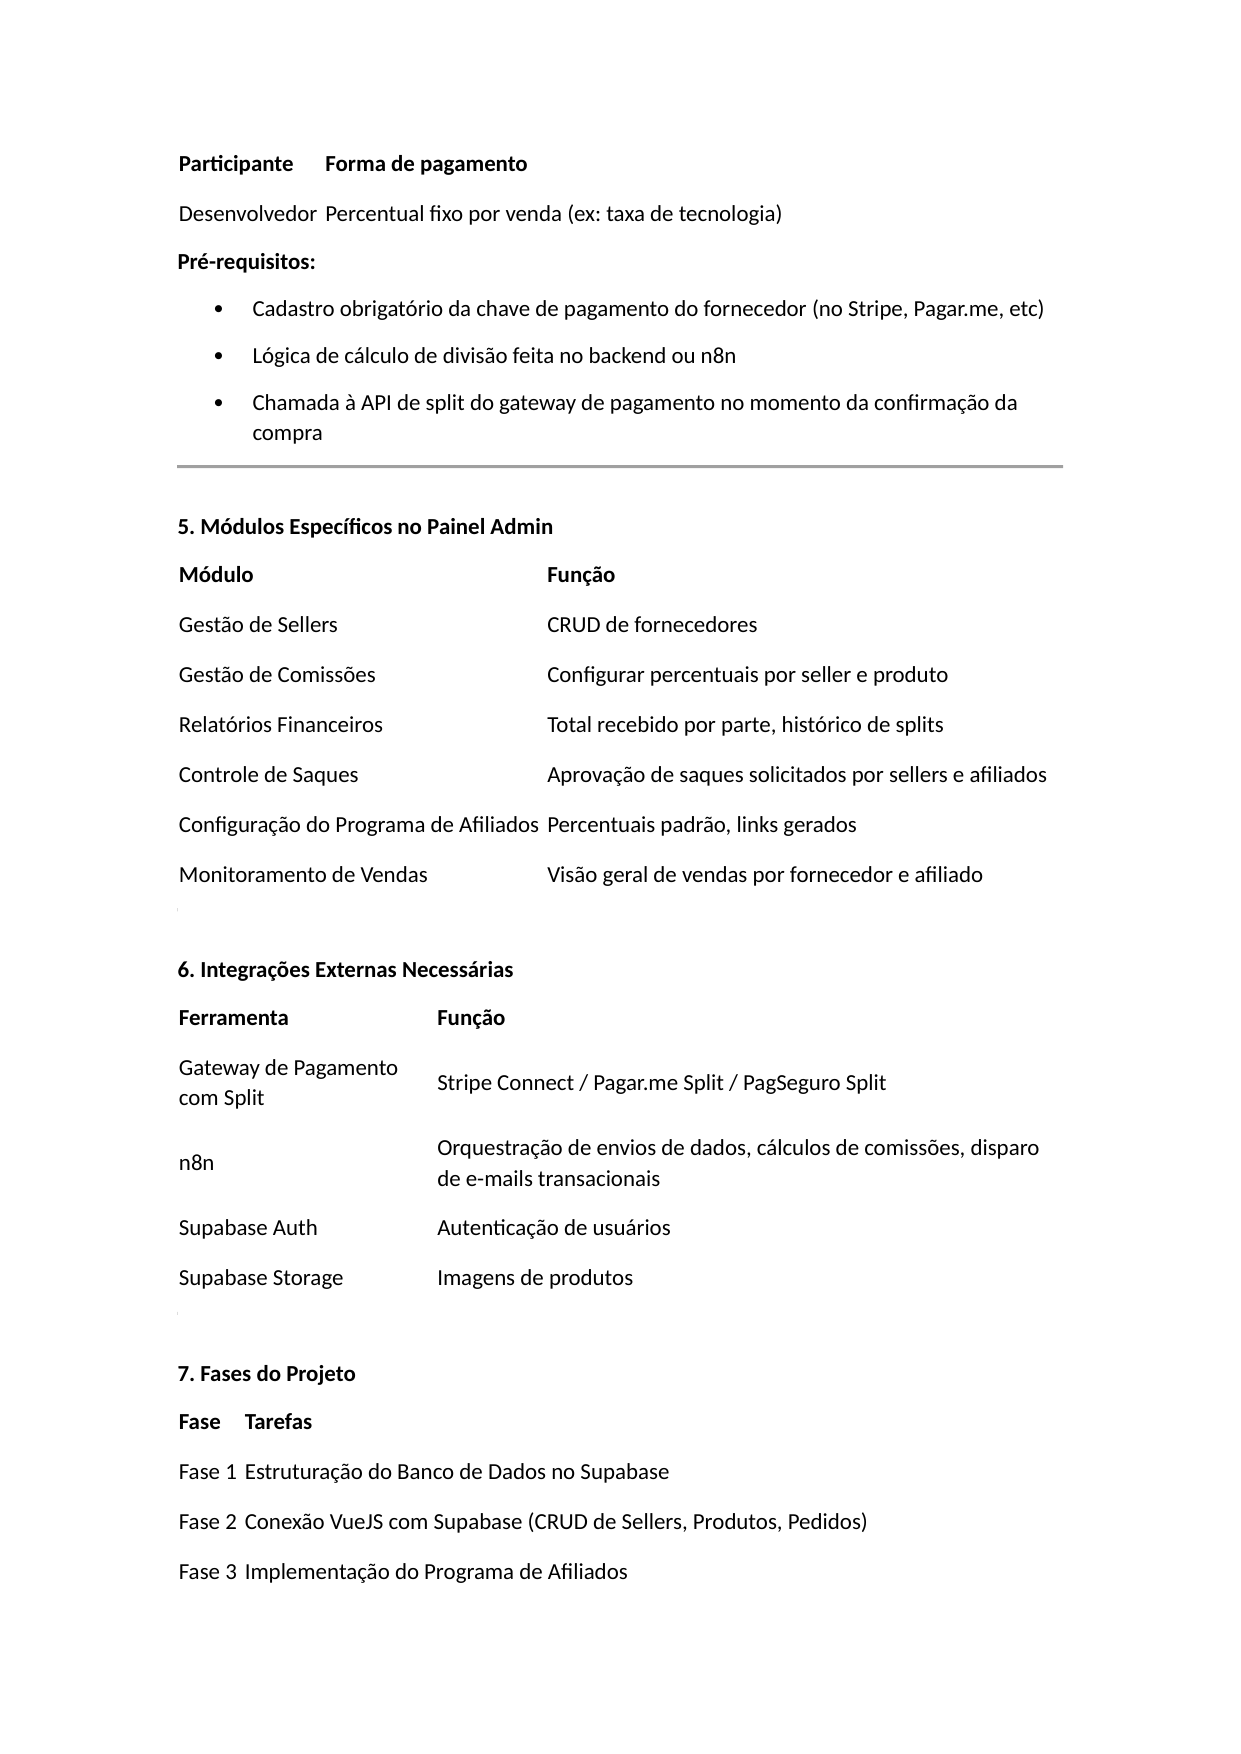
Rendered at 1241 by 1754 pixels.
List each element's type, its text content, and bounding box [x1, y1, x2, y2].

table_cell Gestão de Sellers [177, 609, 546, 659]
text 7. Fases do Projeto [177, 1359, 1063, 1387]
table_cell Fase 2 [177, 1505, 243, 1555]
table_cell Autenticação de usuários [435, 1212, 1063, 1262]
table_header Tarefas [243, 1406, 936, 1455]
table_header Participante [177, 148, 324, 197]
table_cell Configurar percentuais por seller e produto [546, 659, 1054, 708]
table_cell Aprovação de saques solicitados por sellers e afiliados [546, 759, 1054, 808]
table_header Módulo [177, 559, 546, 609]
table_cell Fase 1 [177, 1455, 243, 1505]
list Chamada à API de split do gateway de pagamento no momento da confirmação da compra [215, 388, 1063, 446]
table_cell Stripe Connect / Pagar.me Split / PagSeguro Split [435, 1052, 1063, 1132]
list Cadastro obrigatório da chave de pagamento do fornecedor (no Stripe, Pagar.me, etc) [215, 294, 1063, 322]
table_cell Imagens de produtos [435, 1262, 1063, 1312]
table_cell Gestão de Comissões [177, 659, 546, 708]
table_cell Desenvolvedor [177, 198, 324, 247]
list Lógica de cálculo de divisão feita no backend ou n8n [215, 341, 1063, 369]
table_header Função [435, 1002, 1063, 1052]
table_cell Supabase Storage [177, 1262, 435, 1312]
table_cell Total recebido por parte, histórico de splits [546, 709, 1054, 758]
text Pré-requisitos: [177, 247, 1063, 275]
table_header Fase [177, 1406, 243, 1455]
table_cell Conexão VueJS com Supabase (CRUD de Sellers, Produtos, Pedidos) [243, 1505, 936, 1555]
table_cell Visão geral de vendas por fornecedor e afiliado [546, 858, 1054, 908]
table_header Ferramenta [177, 1002, 435, 1052]
table_cell Percentual fixo por venda (ex: taxa de tecnologia) [324, 198, 789, 247]
table_cell n8n [177, 1132, 435, 1212]
text 6. Integrações Externas Necessárias [177, 955, 1063, 983]
table_cell Fase 3 [177, 1555, 243, 1605]
table_cell Implementação do Programa de Afiliados [243, 1555, 936, 1605]
table_cell Controle de Saques [177, 759, 546, 808]
table_cell Percentuais padrão, links gerados [546, 808, 1054, 858]
table_cell Relatórios Financeiros [177, 709, 546, 758]
table_cell Orquestração de envios de dados, cálculos de comissões, disparo de e-mails transacionais [435, 1132, 1063, 1212]
table_cell Supabase Auth [177, 1212, 435, 1262]
table_cell Configuração do Programa de Afiliados [177, 808, 546, 858]
table_header Forma de pagamento [324, 148, 789, 197]
table_header Função [546, 559, 1054, 609]
table_cell Gateway de Pagamento com Split [177, 1052, 435, 1132]
text 5. Módulos Específicos no Painel Admin [177, 512, 1063, 540]
table_cell Monitoramento de Vendas [177, 858, 546, 908]
table_cell CRUD de fornecedores [546, 609, 1054, 659]
table_cell Estruturação do Banco de Dados no Supabase [243, 1455, 936, 1505]
